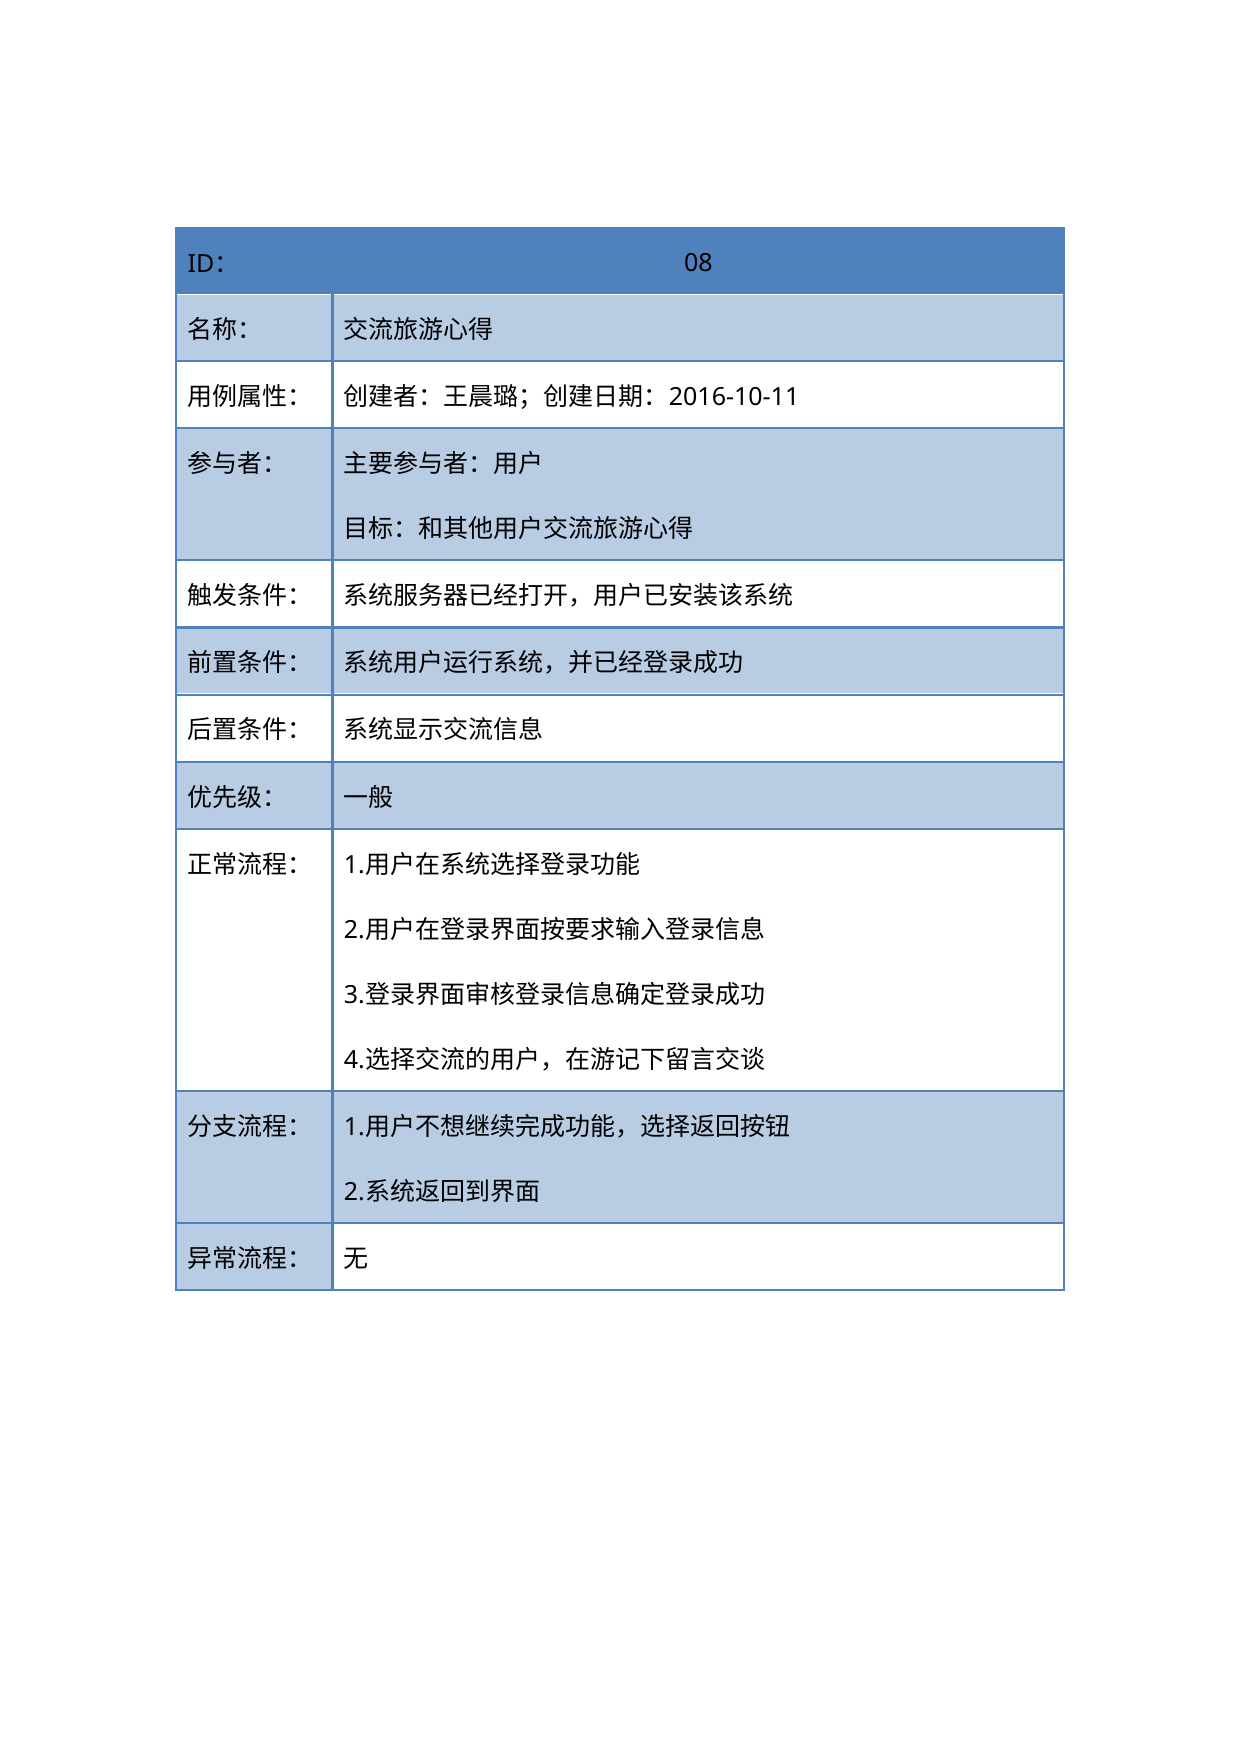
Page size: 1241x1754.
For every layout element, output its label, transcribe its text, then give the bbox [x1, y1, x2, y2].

table_cell 前置条件： [177, 629, 331, 693]
table_cell 1.用户在系统选择登录功能 2.用户在登录界面按要求输入登录信息 3.登录界面审核登录信息确定登录成功 4.选择交流的用户，在游记下留言交谈 [334, 830, 1063, 1090]
table_header ID： [177, 229, 331, 294]
table_cell 交流旅游心得 [334, 295, 1063, 360]
table_cell 优先级： [177, 763, 331, 828]
table_cell 系统用户运行系统，并已经登录成功 [334, 629, 1063, 693]
table_cell 正常流程： [177, 830, 331, 1090]
table_cell 系统服务器已经打开，用户已安装该系统 [334, 561, 1063, 626]
table_cell 无 [334, 1224, 1063, 1289]
table_cell 用例属性： [177, 362, 331, 427]
table_cell 异常流程： [177, 1224, 331, 1289]
table_cell 参与者： [177, 429, 331, 559]
table_header 08 [334, 229, 1063, 294]
table_cell 系统显示交流信息 [334, 696, 1063, 761]
table_cell 主要参与者：用户 目标：和其他用户交流旅游心得 [334, 429, 1063, 559]
table_cell 分支流程： [177, 1092, 331, 1222]
table_cell 后置条件： [177, 696, 331, 761]
table_cell 名称： [177, 295, 331, 360]
table_cell 一般 [334, 763, 1063, 828]
table_cell 触发条件： [177, 561, 331, 626]
table_cell 创建者：王晨璐；创建日期：2016-10-11 [334, 362, 1063, 427]
table_cell 1.用户不想继续完成功能，选择返回按钮 2.系统返回到界面 [334, 1092, 1063, 1222]
